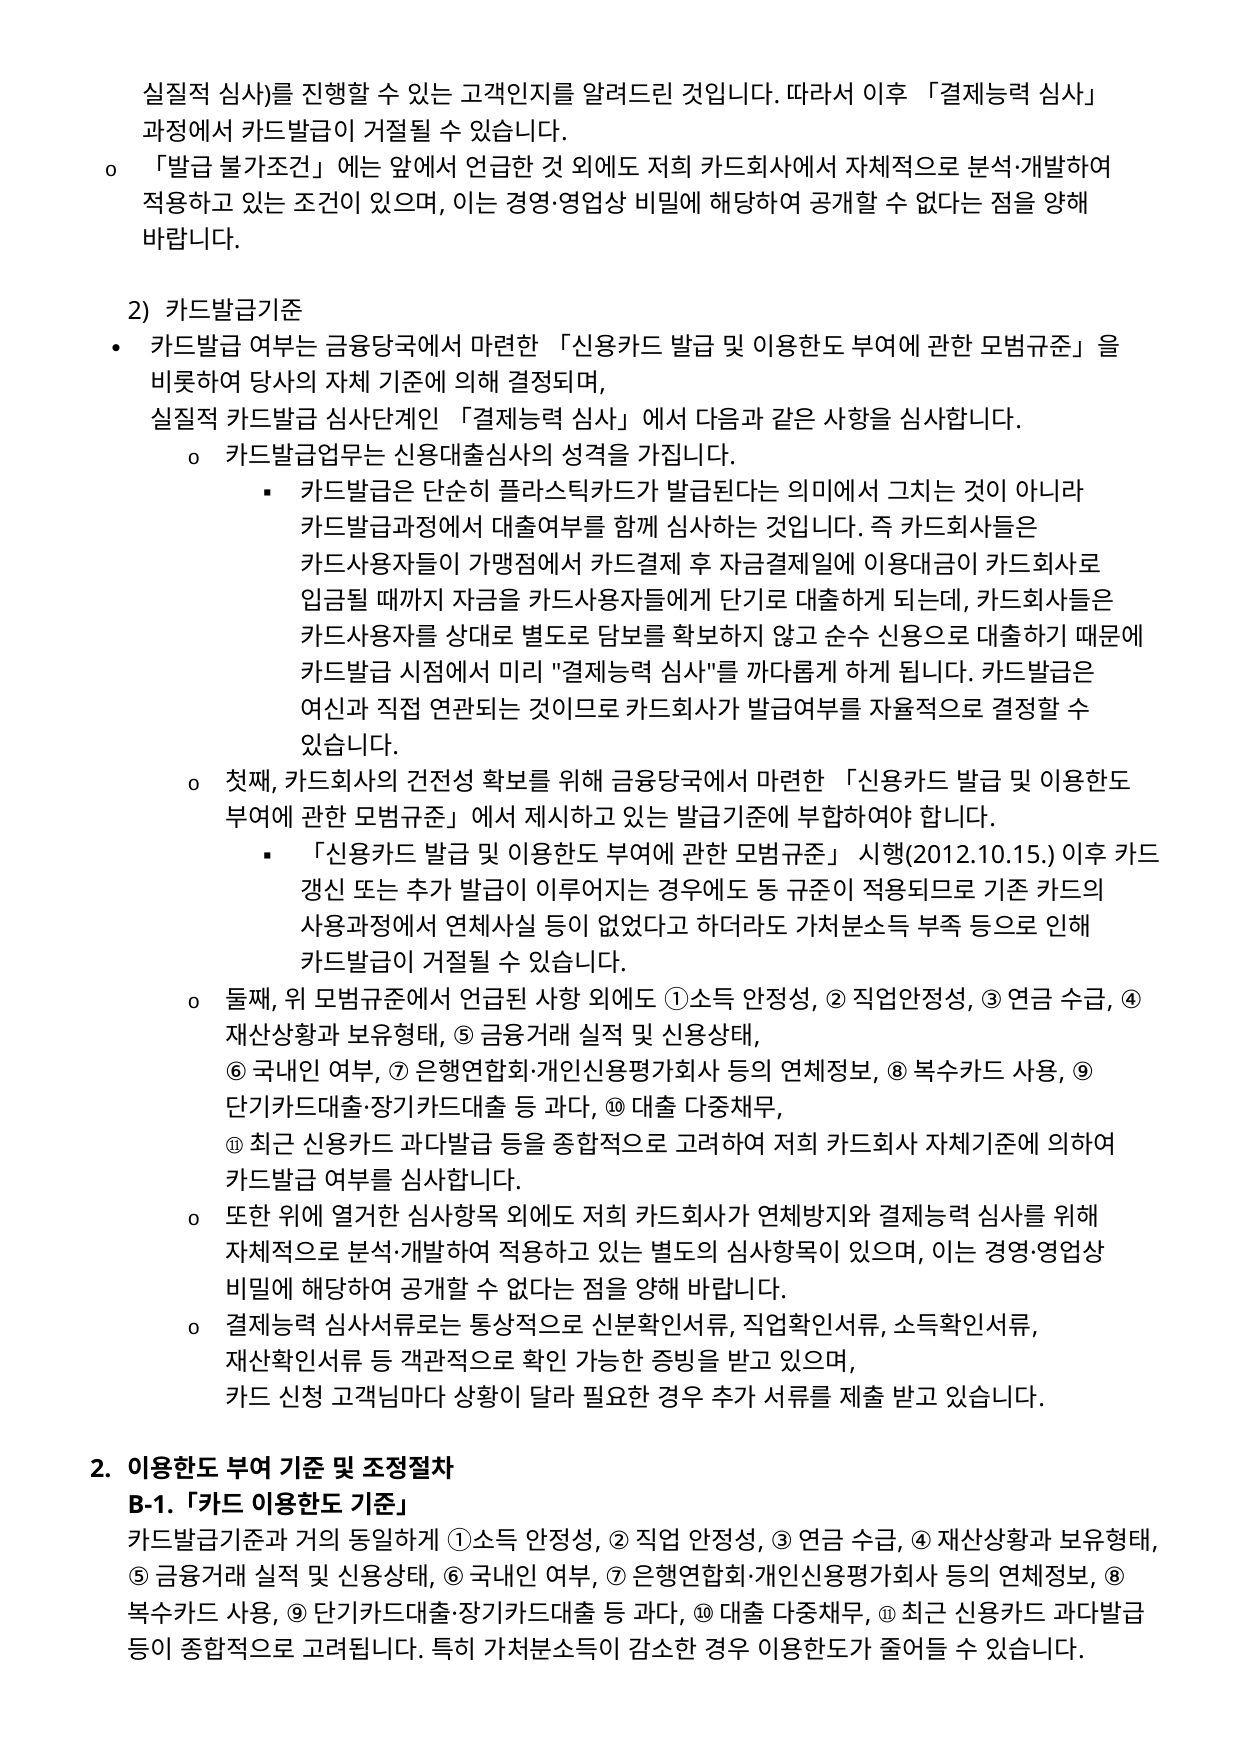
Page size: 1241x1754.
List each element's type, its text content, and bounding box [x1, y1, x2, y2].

list 「발급 불가조건」에는 앞에서 언급한 것 외에도 저희 카드회사에서 자체적으로 분석·개발하여 적용하고 있는 조건이 있으며, 이는 경영·영업상 비밀에 해당하여 공개할 수 없다는 점을 양해 바랍니다. [104, 147, 1165, 256]
list 카드발급 여부는 금융당국에서 마련한 「신용카드 발급 및 이용한도 부여에 관한 모범규준」을 비롯하여 당사의 자체 기준에 의해 결정되며, 실질적 카드발급 심사단계인 「결제능력 심사」에서 다음과 같은 사항을 심사합니다. [112, 327, 1165, 435]
list 둘째, 위 모범규준에서 언급된 사항 외에도 ①소득 안정성, ②직업안정성, ③연금 수급, ④재산상황과 보유형태, ⑤금융거래 실적 및 신용상태, ⑥국내인 여부, ⑦은행연합회·개인신용평가회사 등의 연체정보, ⑧복수카드 사용, ⑨단기카드대출·장기카드대출 등 과다, ⑩대출 다중채무, ⑪최근 신용카드 과다발급 등을 종합적으로 고려하여 저희 카드회사 자체기준에 의하여 카드발급 여부를 심사합니다. [187, 979, 1165, 1197]
list 카드발급업무는 신용대출심사의 성격을 가집니다. [187, 435, 1165, 472]
list 또한 위에 열거한 심사항목 외에도 저희 카드회사가 연체방지와 결제능력 심사를 위해 자체적으로 분석·개발하여 적용하고 있는 별도의 심사항목이 있으며, 이는 경영·영업상 비밀에 해당하여 공개할 수 없다는 점을 양해 바랍니다. [187, 1197, 1165, 1305]
list 「신용카드 발급 및 이용한도 부여에 관한 모범규준」 시행(2012.10.15.) 이후 카드 갱신 또는 추가 발급이 이루어지는 경우에도 동 규준이 적용되므로 기존 카드의 사용과정에서 연체사실 등이 없었다고 하더라도 가처분소득 부족 등으로 인해 카드발급이 거절될 수 있습니다. [262, 834, 1165, 979]
list B-1.「카드 이용한도 기준」 [127, 1484, 1165, 1521]
list 카드발급은 단순히 플라스틱카드가 발급된다는 의미에서 그치는 것이 아니라 카드발급과정에서 대출여부를 함께 심사하는 것입니다. 즉 카드회사들은 카드사용자들이 가맹점에서 카드결제 후 자금결제일에 이용대금이 카드회사로 입금될 때까지 자금을 카드사용자들에게 단기로 대출하게 되는데, 카드회사들은 카드사용자를 상대로 별도로 담보를 확보하지 않고 순수 신용으로 대출하기 때문에 카드발급 시점에서 미리 "결제능력 심사"를 까다롭게 하게 됩니다. 카드발급은 여신과 직접 연관되는 것이므로 카드회사가 발급여부를 자율적으로 결정할 수 있습니다. [262, 472, 1165, 762]
list 카드발급기준과 거의 동일하게 ①소득 안정성, ②직업 안정성, ③연금 수급, ④재산상황과 보유형태, ⑤금융거래 실적 및 신용상태, ⑥국내인 여부, ⑦은행연합회·개인신용평가회사 등의 연체정보, ⑧복수카드 사용, ⑨단기카드대출·장기카드대출 등 과다, ⑩대출 다중채무, ⑪최근 신용카드 과다발급 등이 종합적으로 고려됩니다. 특히 가처분소득이 감소한 경우 이용한도가 줄어들 수 있습니다. [127, 1521, 1165, 1666]
list 결제능력 심사서류로는 통상적으로 신분확인서류, 직업확인서류, 소득확인서류, 재산확인서류 등 객관적으로 확인 가능한 증빙을 받고 있으며, 카드 신청 고객님마다 상황이 달라 필요한 경우 추가 서류를 제출 받고 있습니다. [187, 1305, 1165, 1414]
list 이용한도 부여 기준 및 조정절차 [90, 1448, 1165, 1484]
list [104, 75, 1165, 147]
list 카드발급기준 [127, 290, 1165, 327]
list 첫째, 카드회사의 건전성 확보를 위해 금융당국에서 마련한 「신용카드 발급 및 이용한도 부여에 관한 모범규준」에서 제시하고 있는 발급기준에 부합하여야 합니다. [187, 762, 1165, 834]
